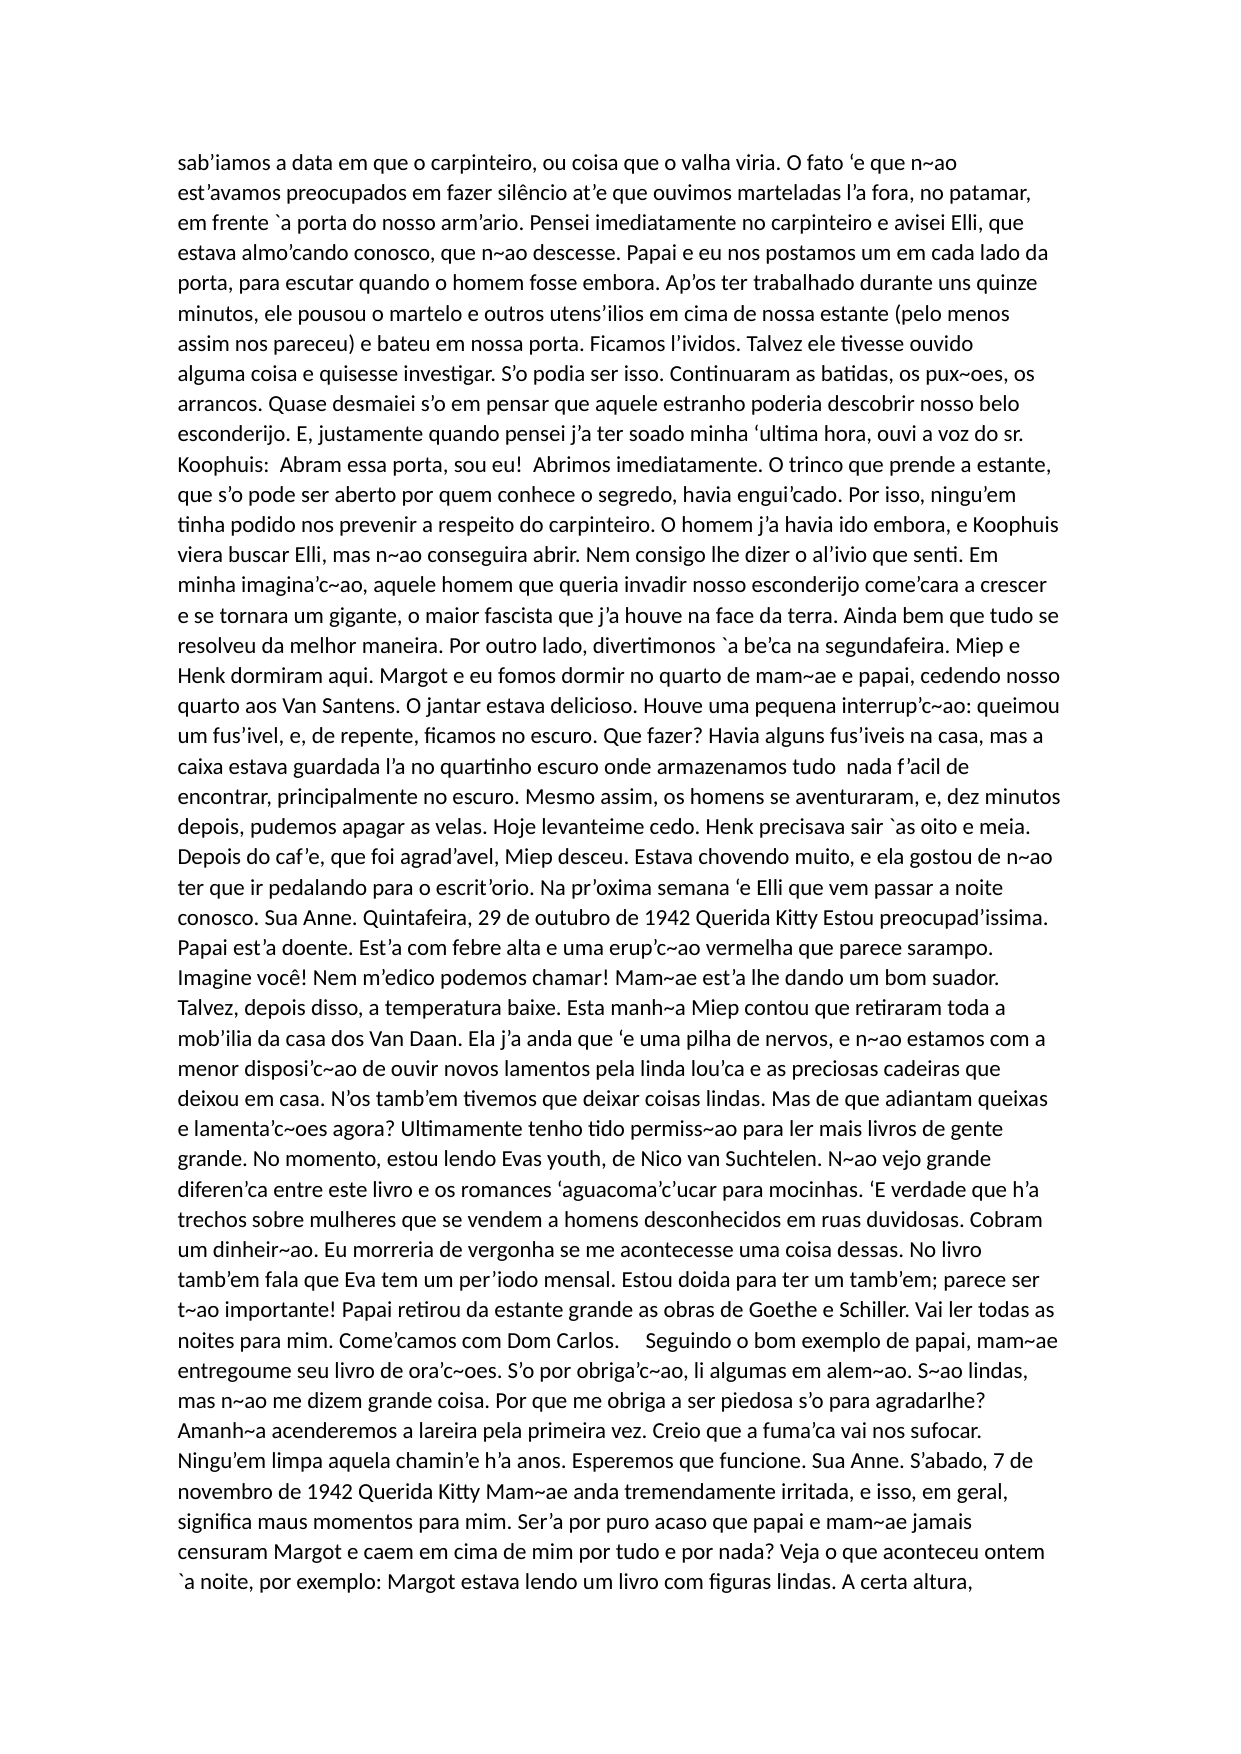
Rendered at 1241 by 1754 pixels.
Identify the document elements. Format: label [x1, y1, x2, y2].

text [177, 148, 1063, 1595]
